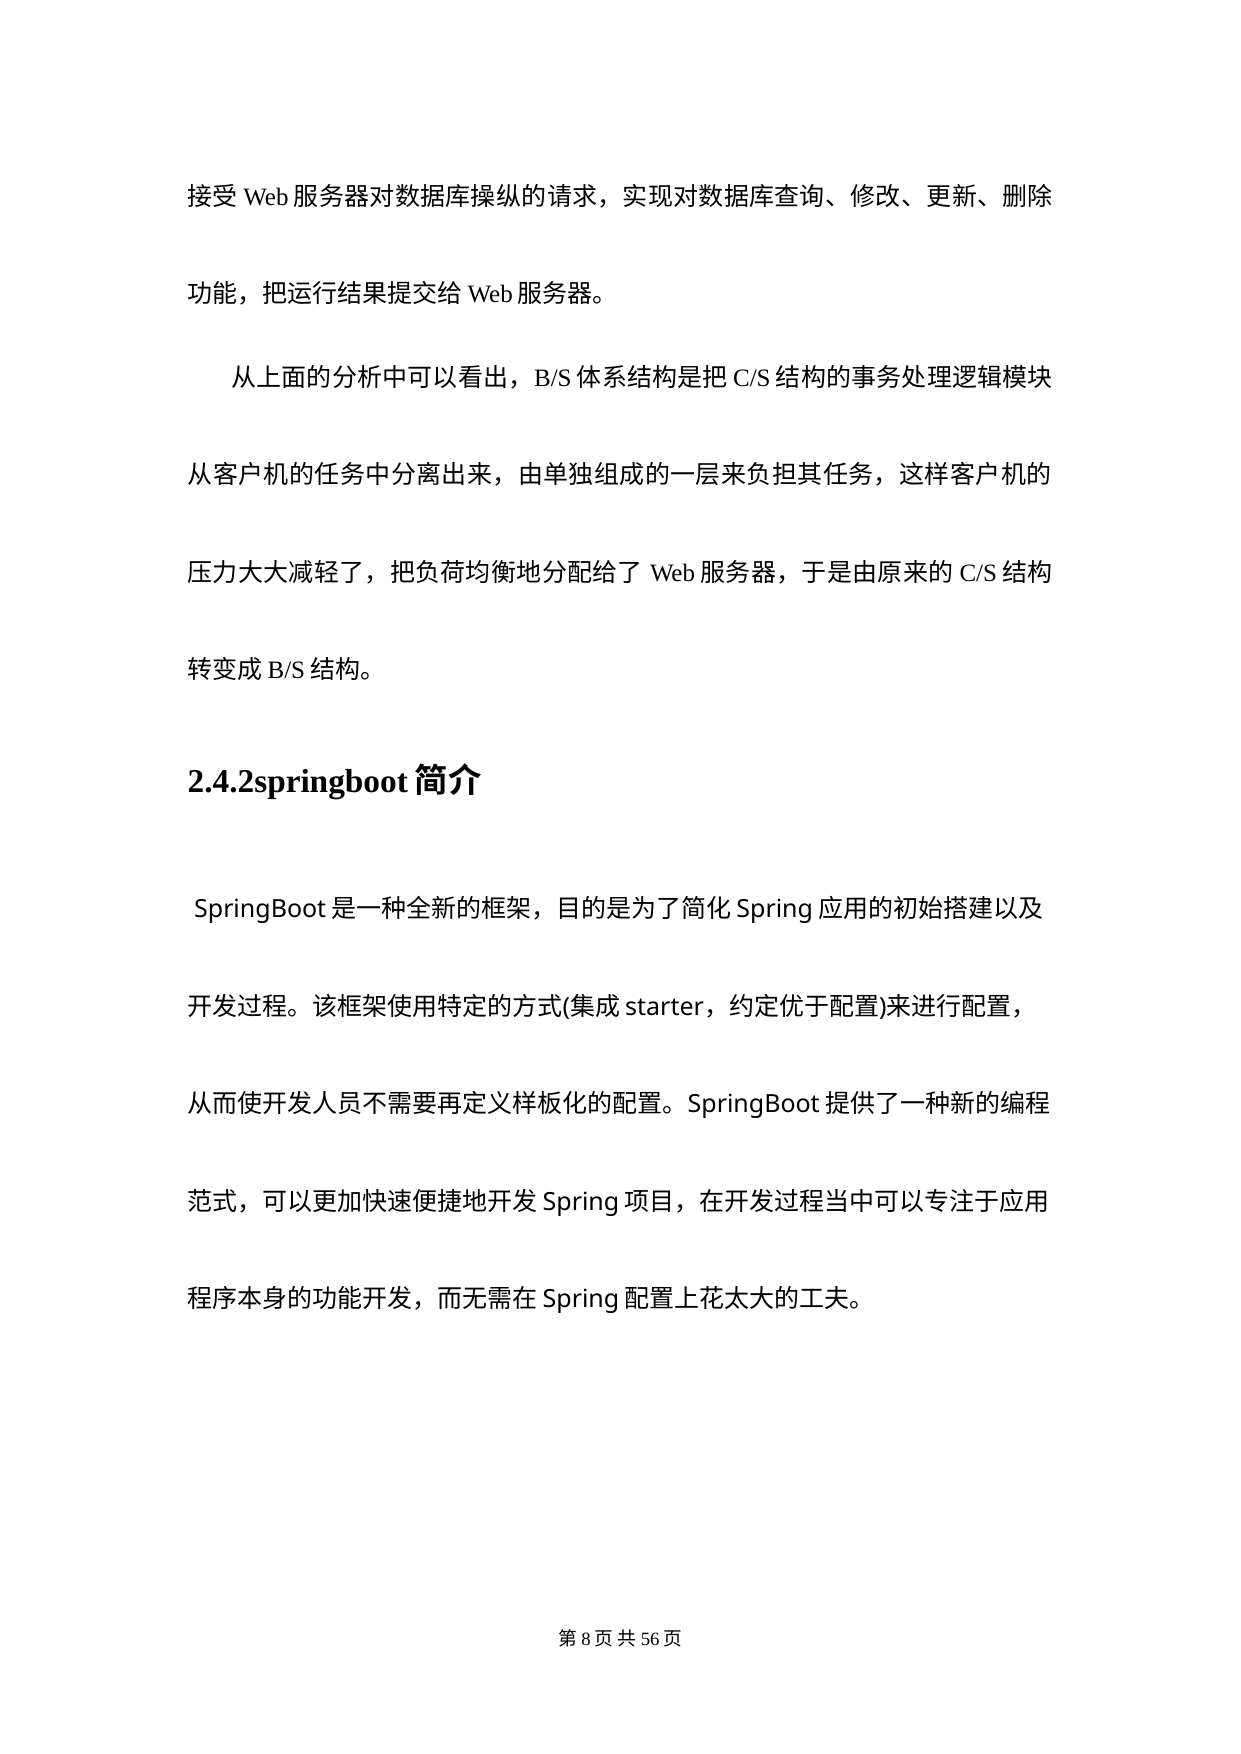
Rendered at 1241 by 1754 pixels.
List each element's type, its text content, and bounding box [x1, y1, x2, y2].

text SpringBoot是一种全新的框架，目的是为了简化Spring应用的初始搭建以及开发过程。该框架使用特定的方式(集成starter，约定优于配置)来进行配置，从而使开发人员不需要再定义样板化的配置。SpringBoot提供了一种新的编程范式，可以更加快速便捷地开发Spring项目，在开发过程当中可以专注于应用程序本身的功能开发，而无需在Spring配置上花太大的工夫。 [187, 874, 1053, 1329]
subtitle 2.4.2springboot简介 [187, 745, 1053, 810]
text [187, 162, 1053, 324]
text 从上面的分析中可以看出，B/S体系结构是把C/S结构的事务处理逻辑模块从客户机的任务中分离出来，由单独组成的一层来负担其任务，这样客户机的压力大大减轻了，把负荷均衡地分配给了Web服务器，于是由原来的C/S结构转变成B/S结构。 [187, 343, 1053, 700]
